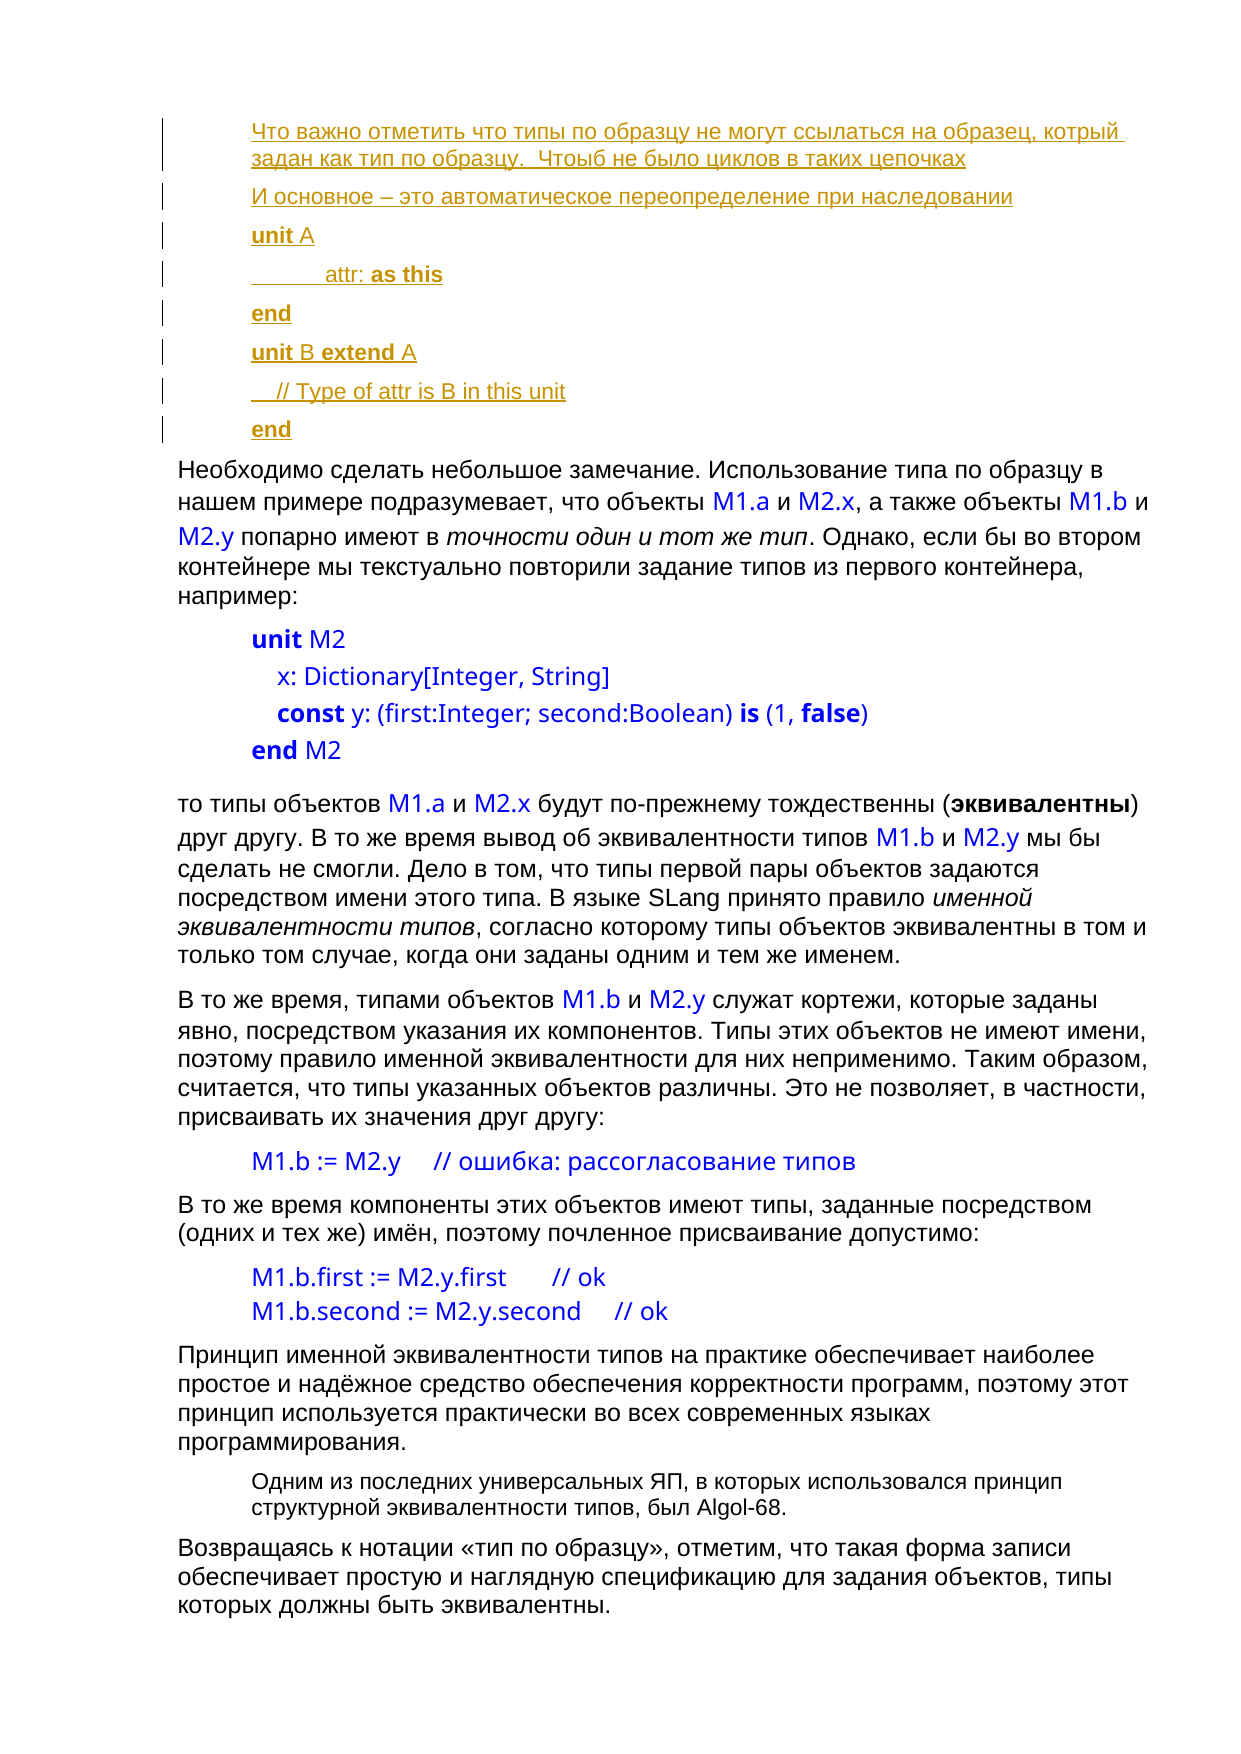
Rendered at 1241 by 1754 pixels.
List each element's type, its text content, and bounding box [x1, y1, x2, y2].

text то типы объектов M1.a и M2.x будут по-прежнему тождественны (эквивалентны) друг другу. В то же время вывод об эквивалентности типов M1.b и M2.y мы бы сделать не смогли. Дело в том, что типы первой пары объектов задаются посредством имени этого типа. В языке SLang принято правило именной эквивалентности типов, согласно которому типы объектов эквивалентны в том и только том случае, когда они заданы одним и тем же именем. [177, 786, 1152, 969]
text Принцип именной эквивалентности типов на практике обеспечивает наиболее простое и надёжное средство обеспечения корректности программ, поэтому этот принцип используется практически во всех современных языках программирования. [177, 1340, 1152, 1455]
text unit M2 x: Dictionary[Integer, String] const y: (first:Integer; second:Boolean) is (1, false) end M2 [251, 622, 1152, 767]
text M1.b.first := M2.y.first // оk M1.b.second := M2.y.second // оk [251, 1260, 1152, 1328]
text M1.b := M2.y // ошибка: рассогласование типов [251, 1143, 1152, 1177]
text В то же время компоненты этих объектов имеют типы, заданные посредством (одних и тех же) имён, поэтому почленное присваивание допустимо: [177, 1190, 1152, 1247]
text В то же время, типами объектов M1.b и M2.y служат кортежи, которые заданы явно, посредством указания их компонентов. Типы этих объектов не имеют имени, поэтому правило именной эквивалентности для них неприменимо. Таким образом, считается, что типы указанных объектов различны. Это не позволяет, в частности, присваивать их значения друг другу: [177, 982, 1152, 1131]
text Необходимо сделать небольшое замечание. Использование типа по образцу в нашем примере подразумевает, что объекты M1.a и M2.x, а также объекты M1.b и M2.y попарно имеют в точности один и тот же тип. Однако, если бы во втором контейнере мы текстуально повторили задание типов из первого контейнера, например: [177, 455, 1152, 610]
text Одним из последних универсальных ЯП, в которых использовался принцип структурной эквивалентности типов, был Algol-68. [251, 1468, 1152, 1521]
text Возвращаясь к нотации «тип по образцу», отметим, что такая форма записи обеспечивает простую и наглядную спецификацию для задания объектов, типы которых должны быть эквивалентны. [177, 1533, 1152, 1619]
